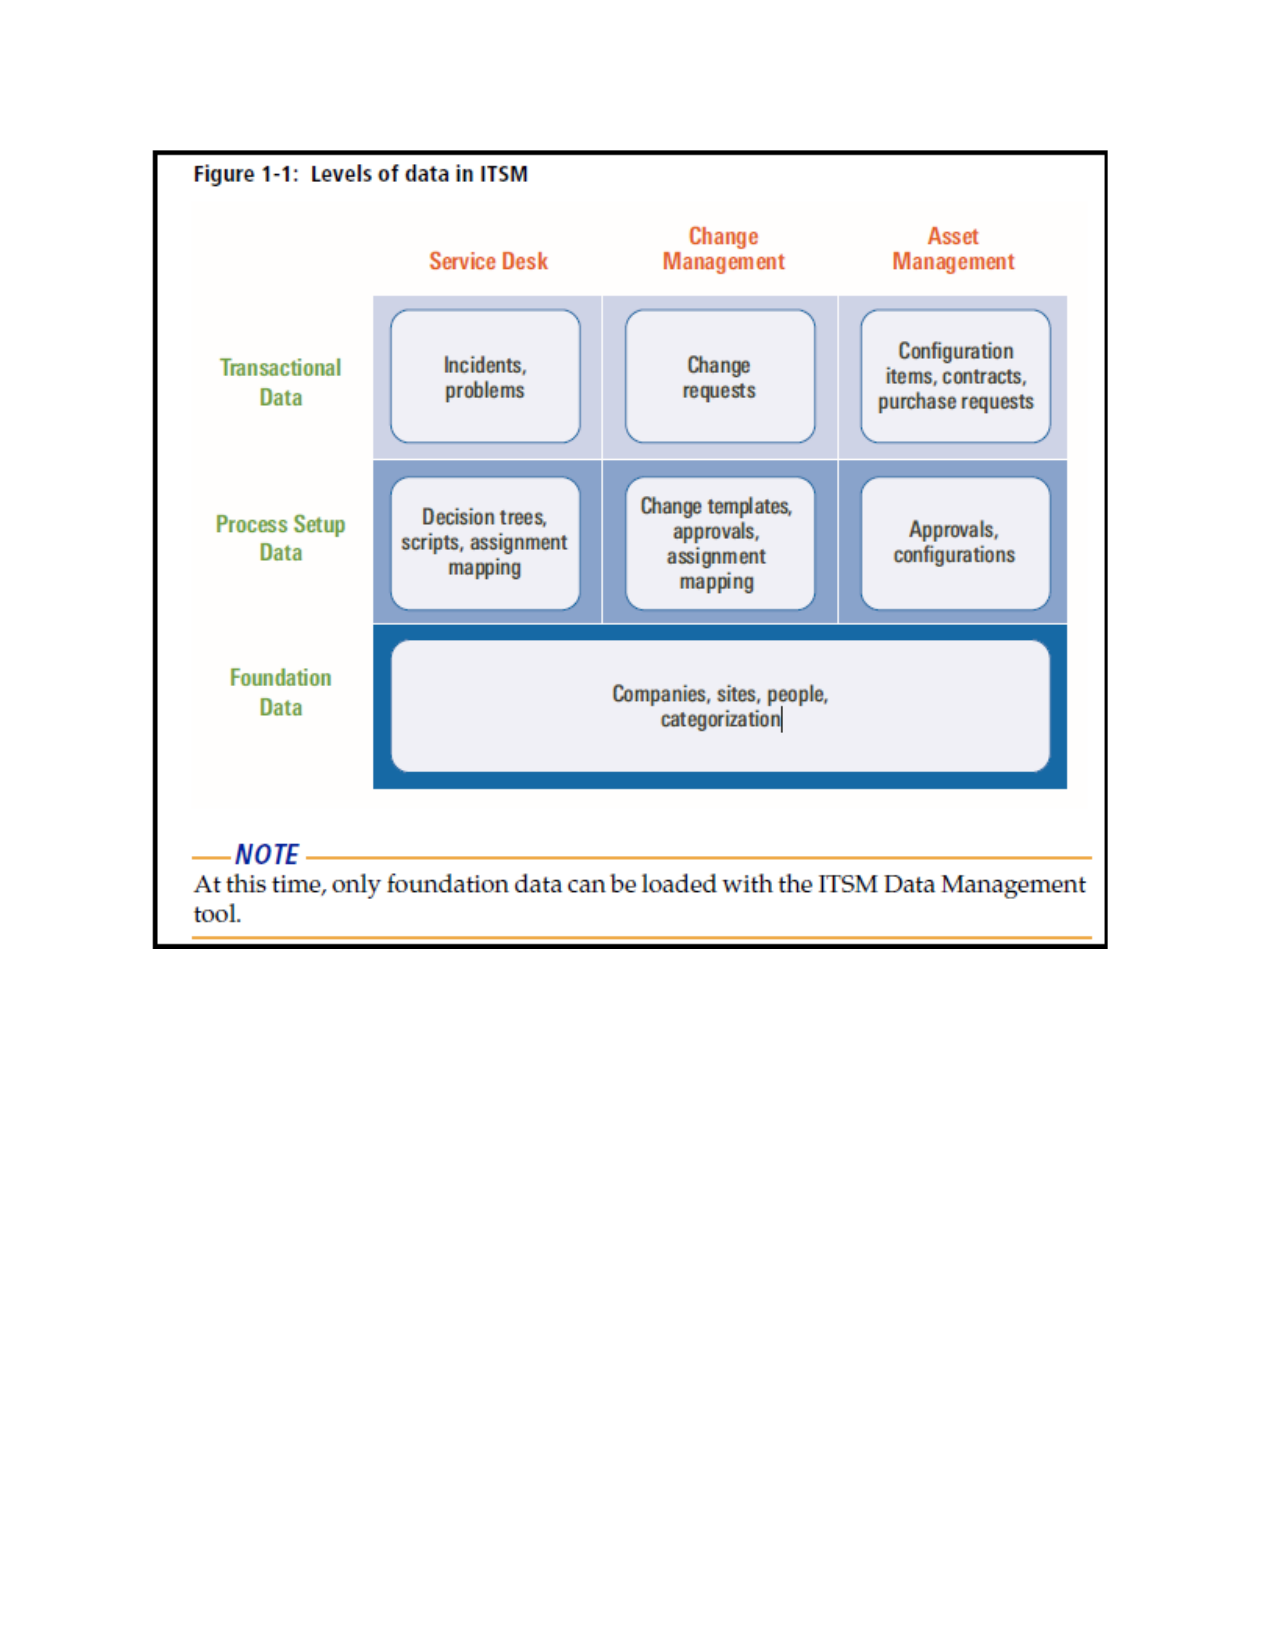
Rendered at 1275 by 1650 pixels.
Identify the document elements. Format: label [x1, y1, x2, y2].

picture [150, 150, 1108, 949]
